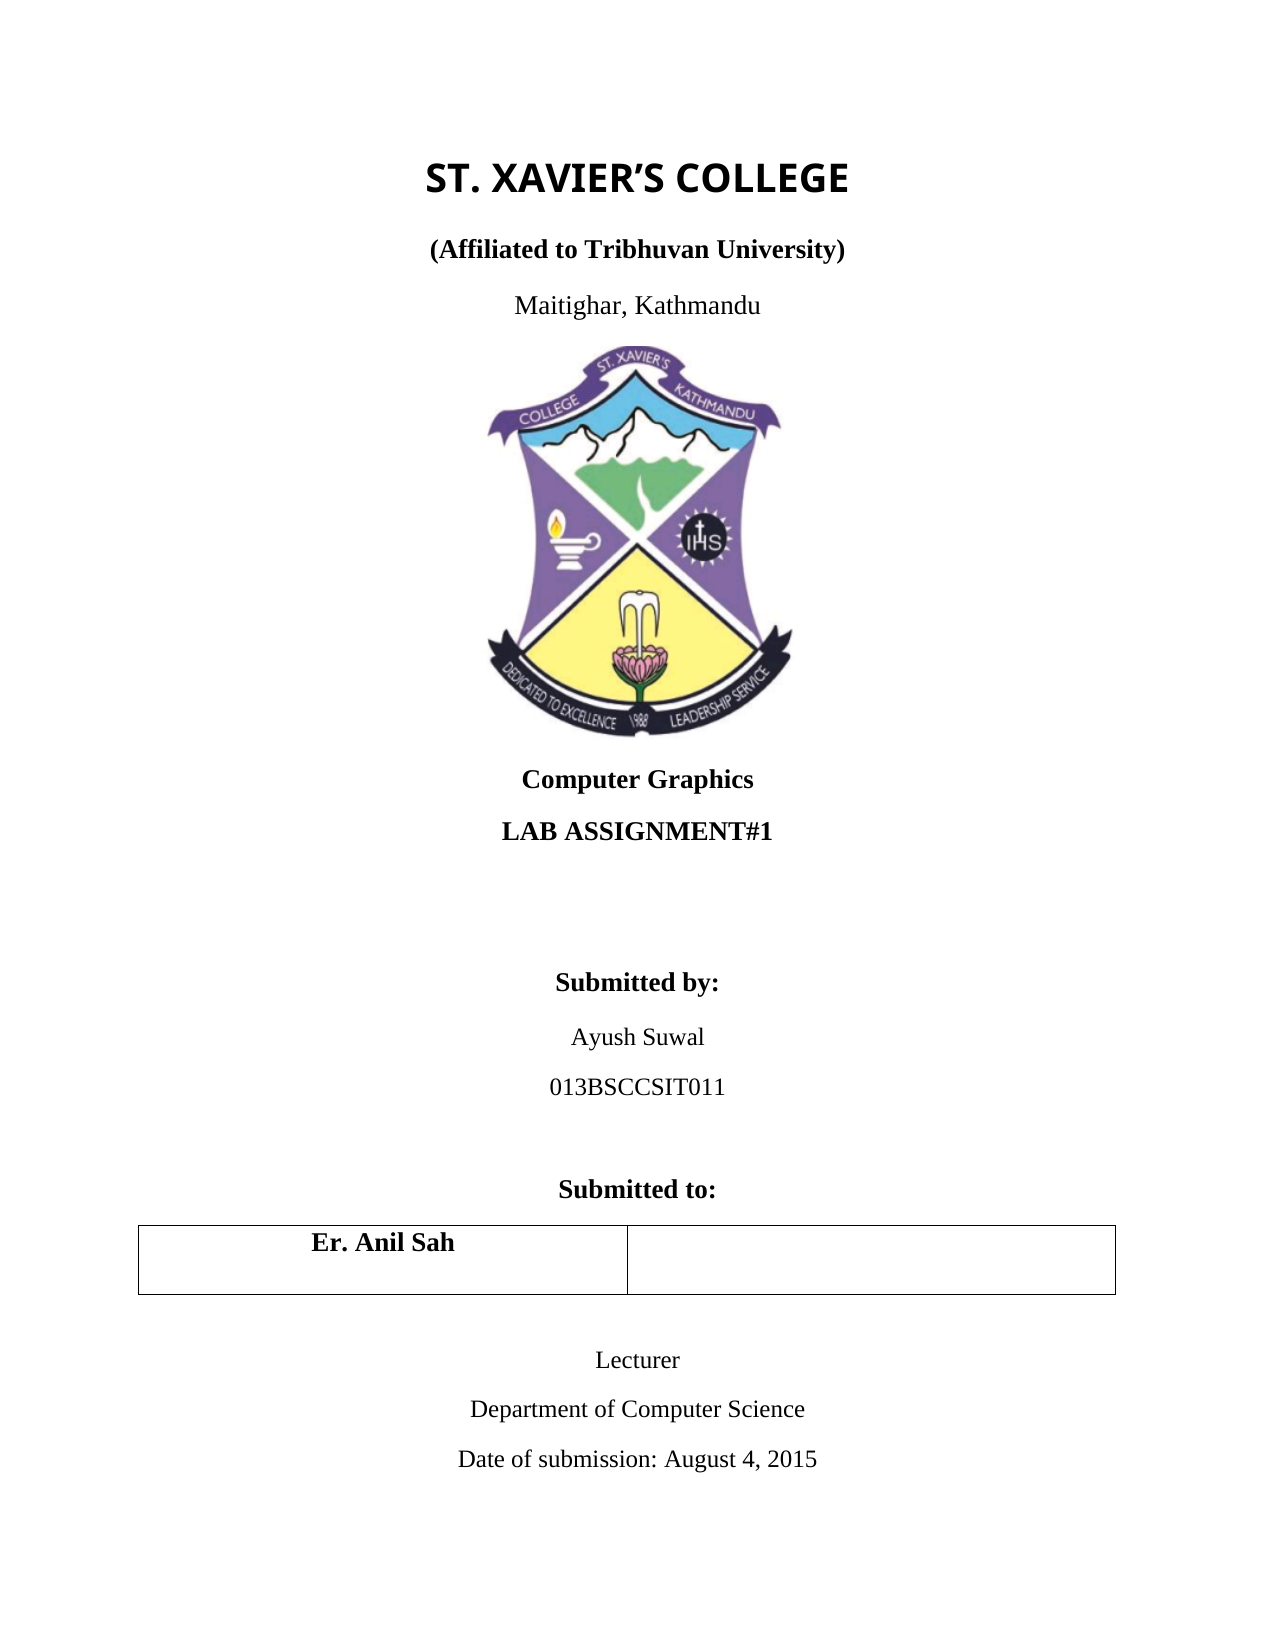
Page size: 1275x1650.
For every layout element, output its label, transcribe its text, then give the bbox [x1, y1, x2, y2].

text Submitted by: [150, 966, 1125, 997]
text Computer Graphics [150, 763, 1125, 794]
text Ayush Suwal [150, 1022, 1125, 1051]
text (Affiliated to Tribhuvan University) [150, 233, 1125, 264]
text 013BSCCSIT011 [150, 1072, 1125, 1101]
text Date of submission: August 4, 2015 [150, 1444, 1125, 1473]
table_header [628, 1226, 1115, 1294]
text Maitighar, Kathmandu [150, 289, 1125, 321]
text ST. XAVIER’S COLLEGE [150, 150, 1125, 204]
table_header Er. Anil Sah [139, 1226, 627, 1294]
text LAB ASSIGNMENT#1 [150, 815, 1125, 846]
picture [480, 346, 795, 739]
text Submitted to: [150, 1173, 1125, 1204]
text Department of Computer Science [150, 1394, 1125, 1423]
text Lecturer [150, 1345, 1125, 1373]
